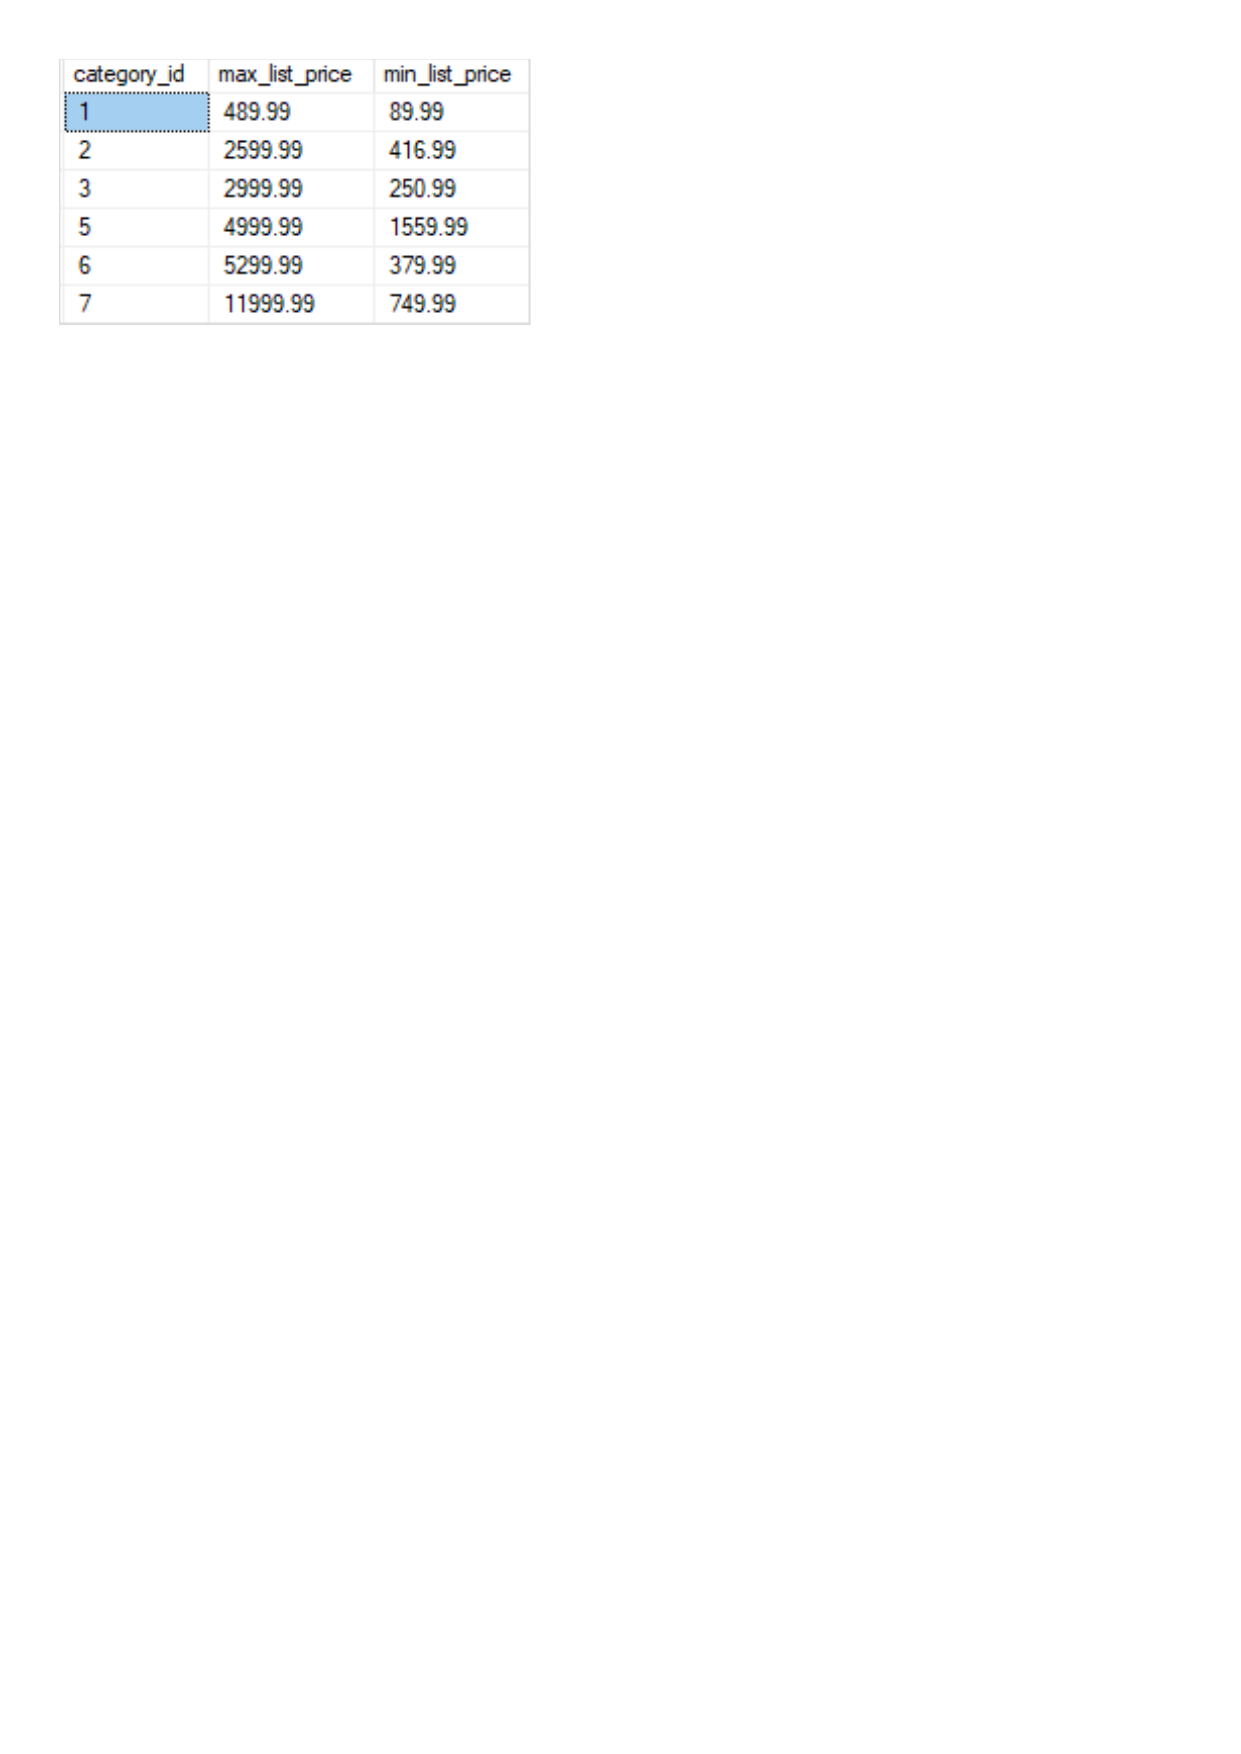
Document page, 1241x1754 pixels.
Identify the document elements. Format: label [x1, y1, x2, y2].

picture [59, 59, 531, 325]
